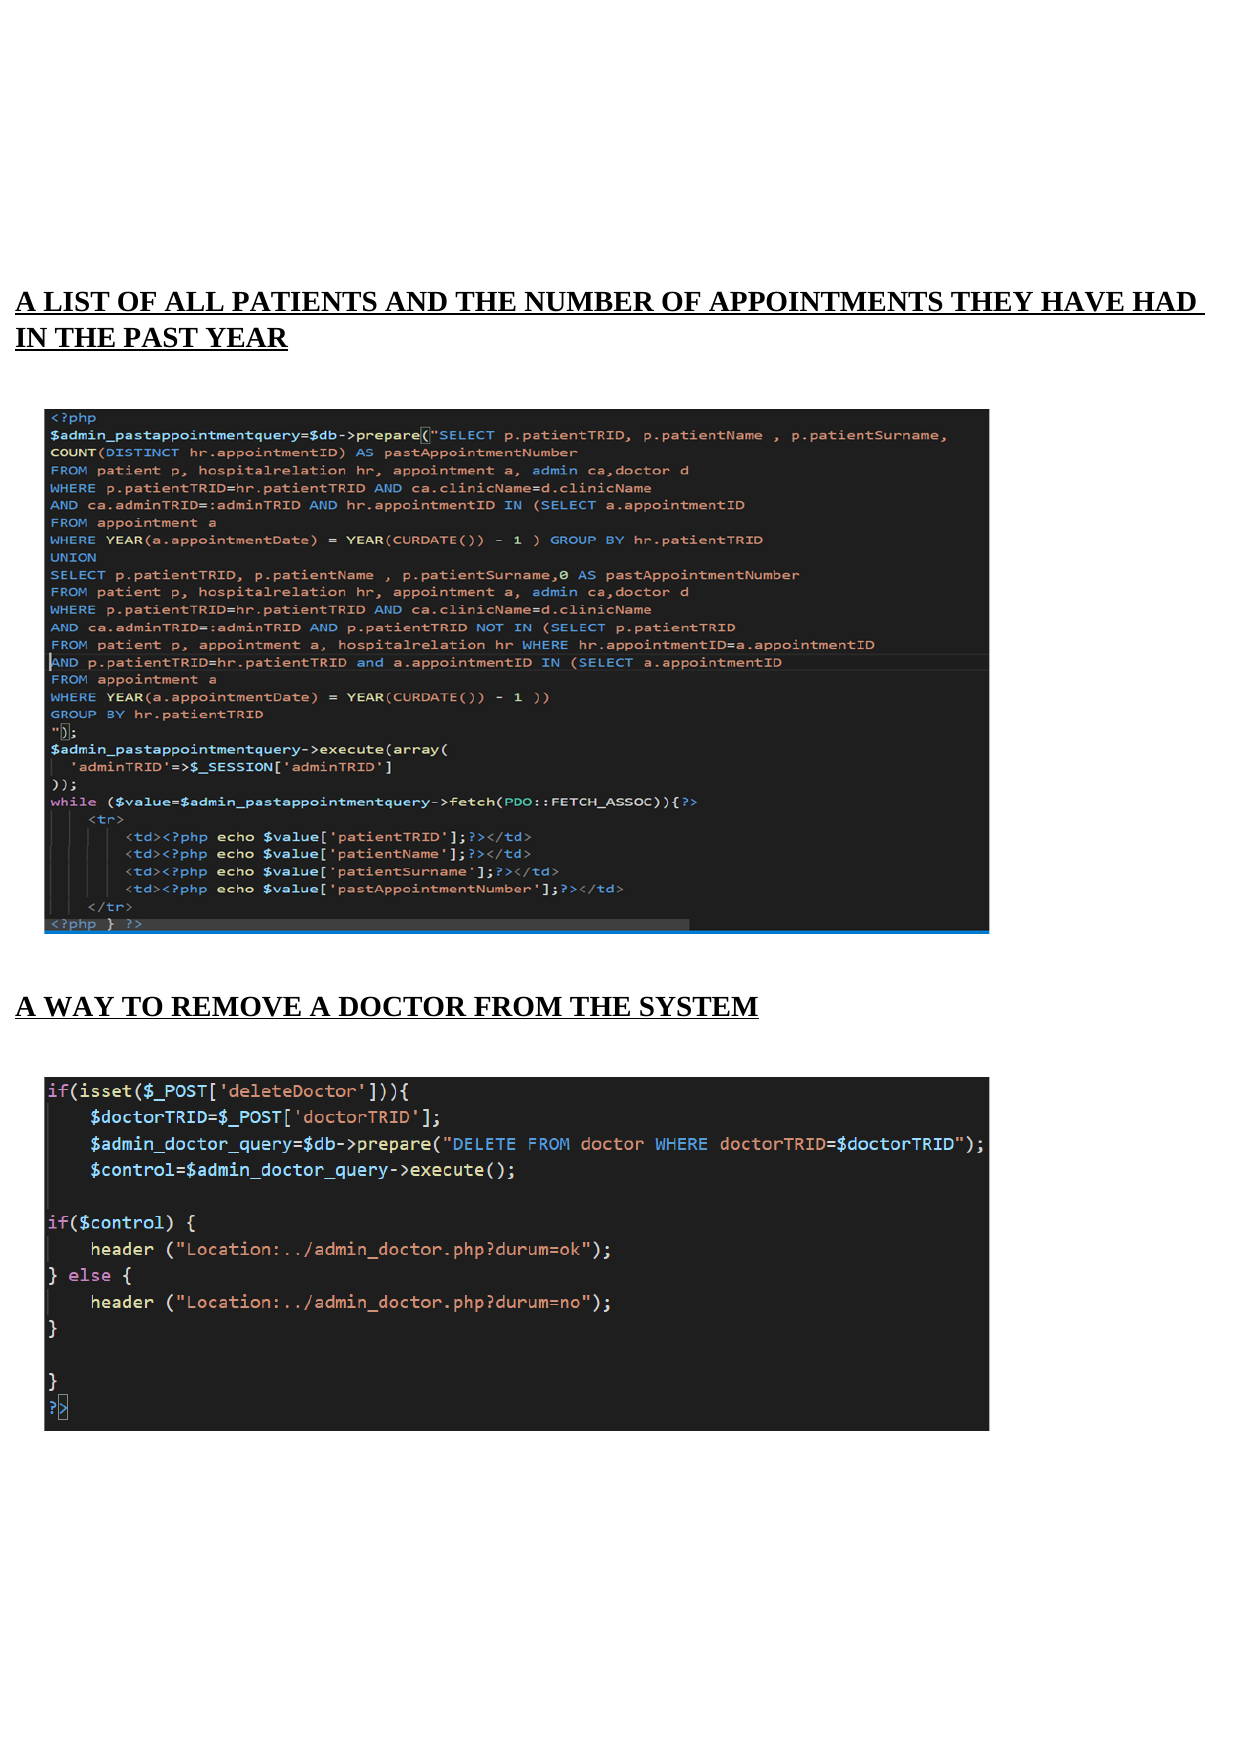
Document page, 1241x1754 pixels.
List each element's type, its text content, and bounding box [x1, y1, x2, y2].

list A LIST OF ALL PATIENTS AND THE NUMBER OF APPOINTMENTS THEY HAVE HAD IN THE PAST YEAR [15, 284, 1225, 354]
picture [44, 409, 990, 934]
picture [44, 1077, 990, 1431]
list A WAY TO REMOVE A DOCTOR FROM THE SYSTEM [15, 989, 1225, 1022]
